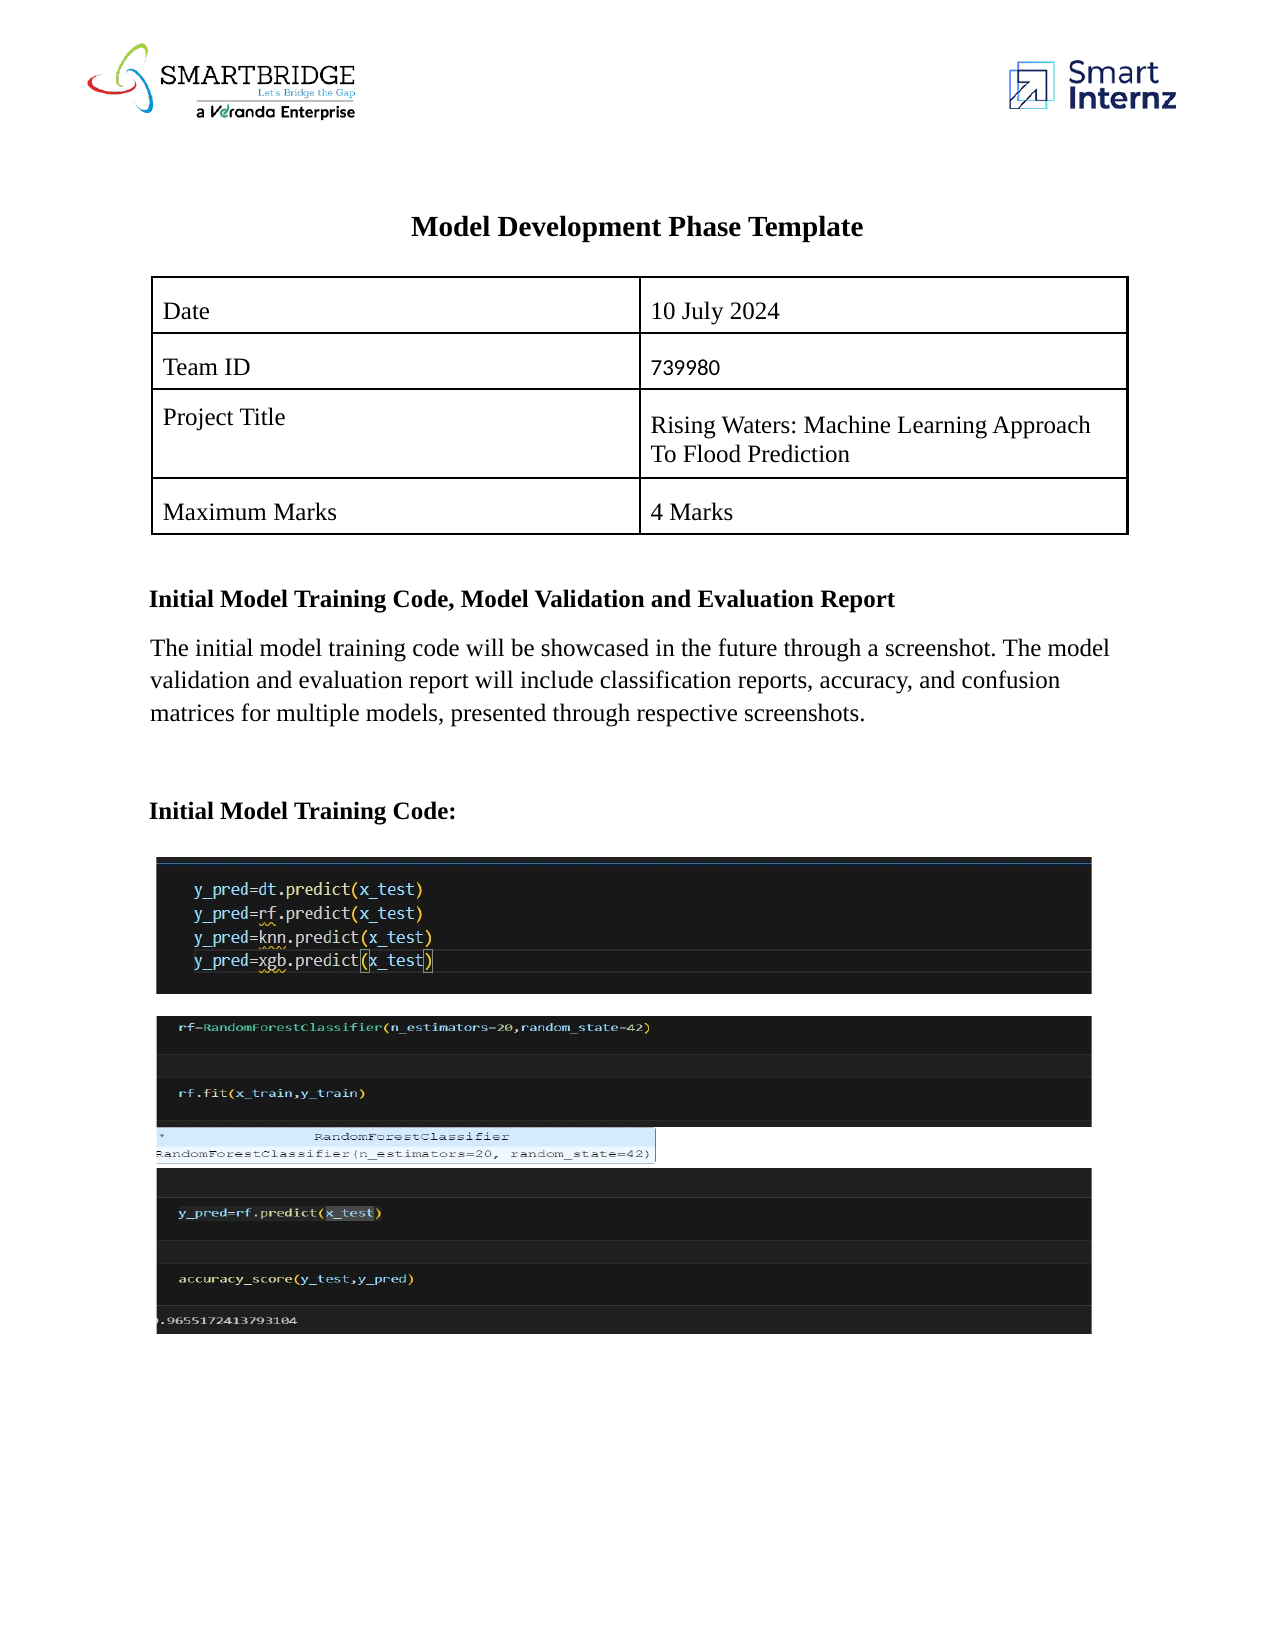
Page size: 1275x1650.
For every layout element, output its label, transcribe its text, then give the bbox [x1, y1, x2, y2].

table_cell 739980 [641, 334, 1126, 388]
picture [156, 857, 1092, 994]
table_header 10 July 2024 [641, 278, 1126, 332]
table_cell Maximum Marks [153, 479, 639, 533]
table_cell 4 Marks [641, 479, 1126, 533]
table_cell Team ID [153, 334, 639, 388]
text Model Development Phase Template [163, 209, 1111, 243]
picture [1004, 60, 1181, 109]
table_cell Project Title [153, 390, 639, 477]
text Initial Model Training Code: [148, 796, 1111, 825]
picture [156, 1016, 1092, 1334]
picture [73, 20, 370, 142]
table_header Date [153, 278, 639, 332]
text The initial model training code will be showcased in the future through a screenshot. The model validation and evaluation report will include classification reports, accuracy, and confusion matrices for multiple models, presented through respective screenshots. [150, 633, 1111, 727]
table_cell Rising Waters: Machine Learning Approach To Flood Prediction [641, 390, 1126, 477]
text Initial Model Training Code, Model Validation and Evaluation Report [148, 584, 1111, 613]
